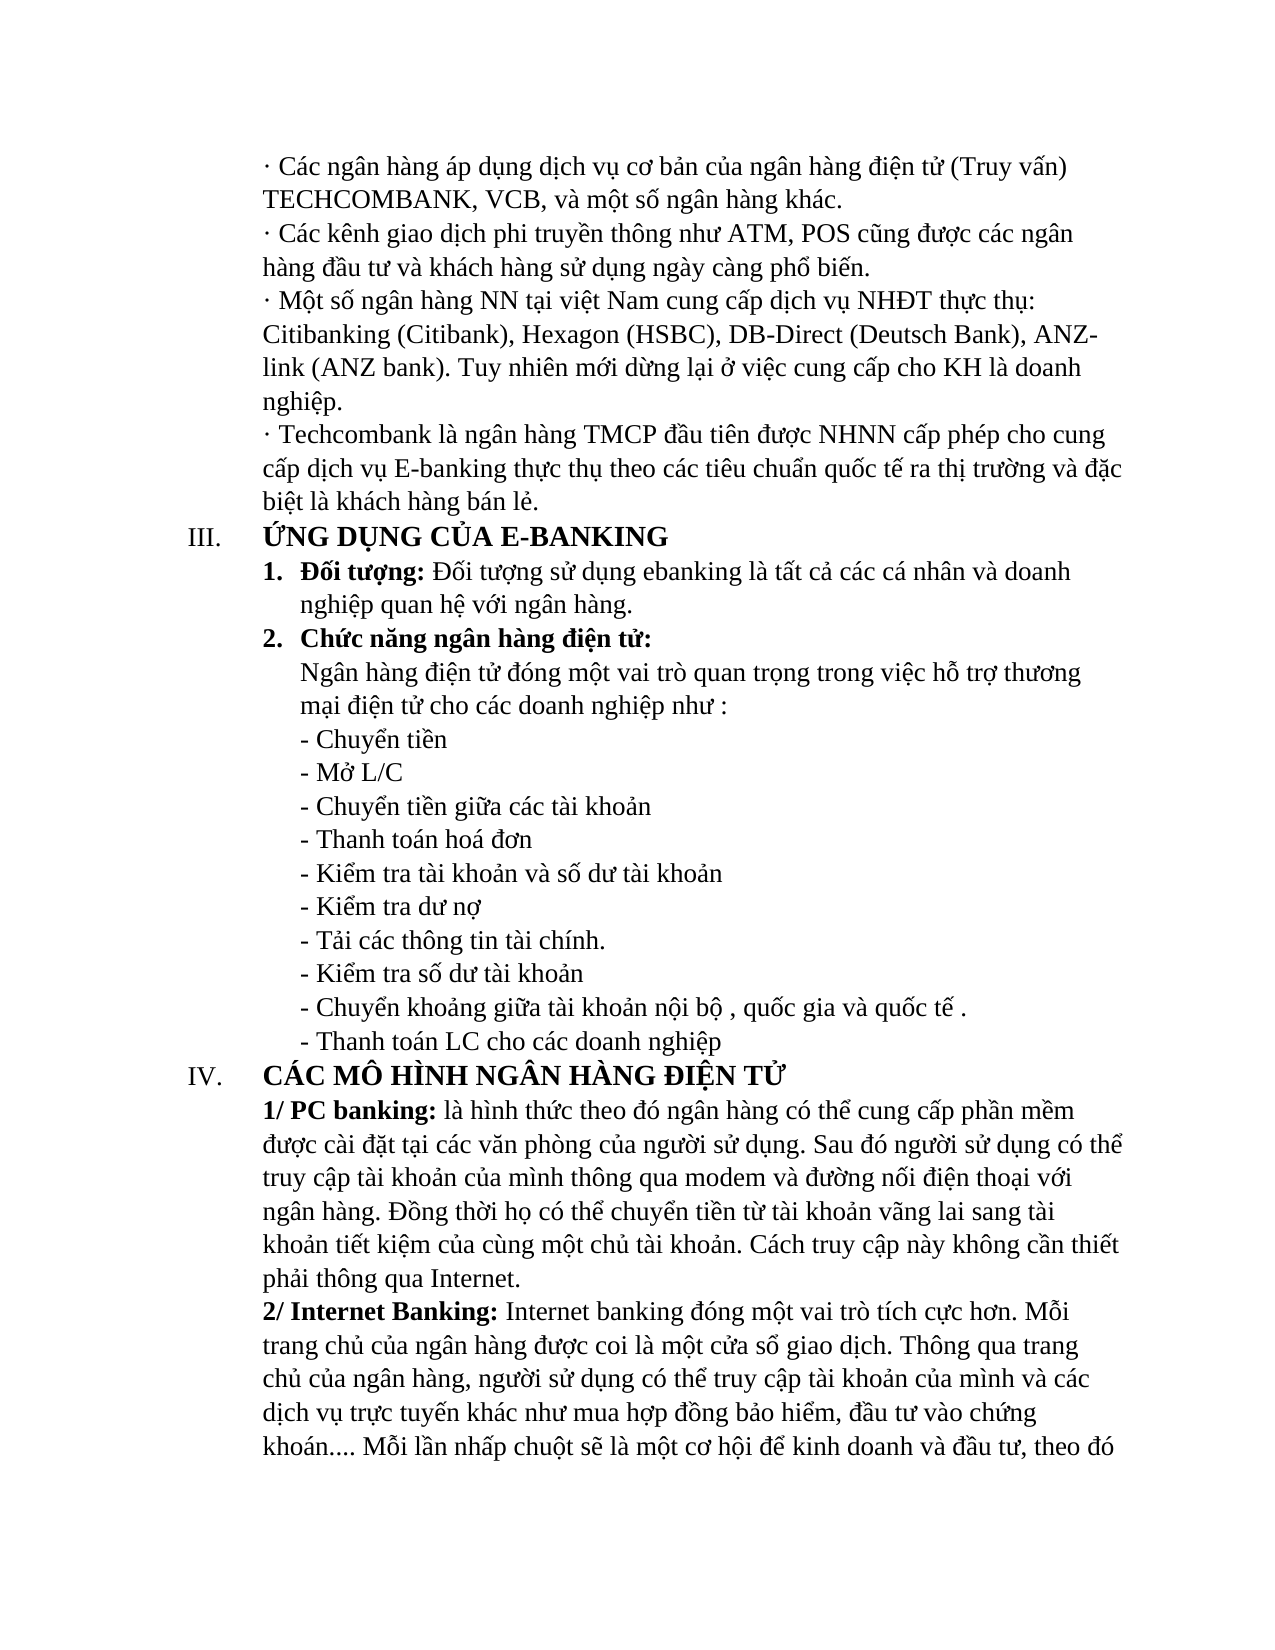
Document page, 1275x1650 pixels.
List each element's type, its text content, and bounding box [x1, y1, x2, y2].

list Đối tượng: Đối tượng sử dụng ebanking là tất cả các cá nhân và doanh nghiệp quan hệ với ngân hàng. [262, 555, 1125, 620]
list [187, 1058, 1125, 1461]
list Chức năng ngân hàng điện tử: Ngân hàng điện tử đóng một vai trò quan trọng trong việc hỗ trợ thương mại điện tử cho các doanh nghiệp như : - Chuyển tiền - Mở L/C - Chuyển tiền giữa các tài khoản - Thanh toán hoá đơn - Kiểm tra tài khoản và số dư tài khoản - Kiểm tra dư nợ - Tải các thông tin tài chính. - Kiểm tra số dư tài khoản - Chuyển khoảng giữa tài khoản nội bộ , quốc gia và quốc tế . - Thanh toán LC cho các doanh nghiệp [262, 622, 1125, 1056]
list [225, 150, 1125, 517]
list ỨNG DỤNG CỦA E-BANKING [187, 519, 1125, 552]
